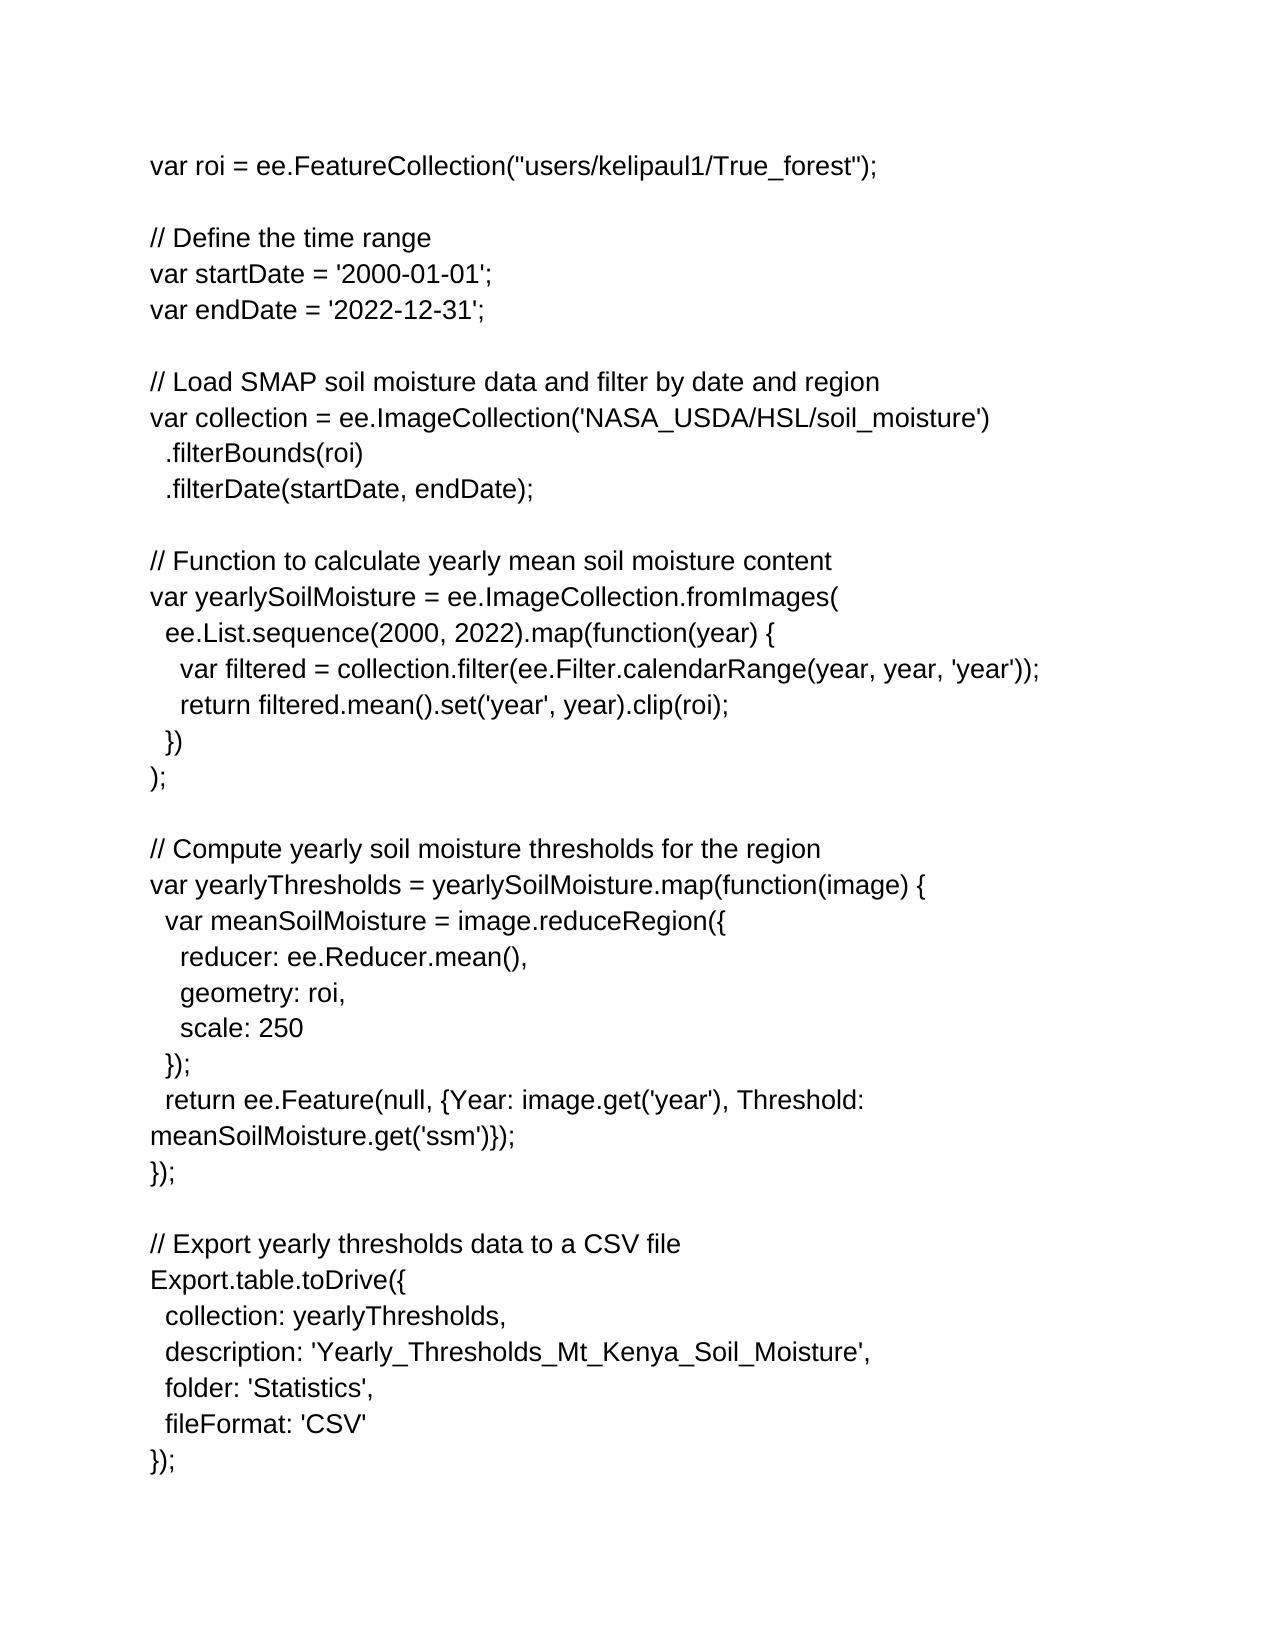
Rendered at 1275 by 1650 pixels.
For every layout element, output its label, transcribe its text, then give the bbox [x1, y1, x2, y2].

text }) [150, 725, 1125, 756]
text .filterBounds(roi) [150, 437, 1125, 469]
text return filtered.mean().set('year', year).clip(roi); [150, 689, 1125, 720]
text // Export yearly thresholds data to a CSV file [150, 1228, 1125, 1259]
text collection: yearlyThresholds, [150, 1300, 1125, 1331]
text ee.List.sequence(2000, 2022).map(function(year) { [150, 617, 1125, 648]
text // Function to calculate yearly mean soil moisture content [150, 545, 1125, 577]
text // Load SMAP soil moisture data and filter by date and region [150, 366, 1125, 397]
text var endDate = '2022-12-31'; [150, 294, 1125, 325]
text fileFormat: 'CSV' [150, 1408, 1125, 1439]
text var startDate = '2000-01-01'; [150, 258, 1125, 289]
text var yearlySoilMoisture = ee.ImageCollection.fromImages( [150, 581, 1125, 612]
text folder: 'Statistics', [150, 1372, 1125, 1403]
text var yearlyThresholds = yearlySoilMoisture.map(function(image) { [150, 869, 1125, 900]
text var collection = ee.ImageCollection('NASA_USDA/HSL/soil_moisture') [150, 402, 1125, 433]
text }); [150, 1156, 1125, 1187]
text var filtered = collection.filter(ee.Filter.calendarRange(year, year, 'year')); [150, 653, 1125, 684]
text reducer: ee.Reducer.mean(), [150, 941, 1125, 972]
text var meanSoilMoisture = image.reduceRegion({ [150, 905, 1125, 936]
text geometry: roi, [150, 977, 1125, 1008]
text ); [150, 761, 1125, 792]
text // Define the time range [150, 222, 1125, 253]
text }); [150, 1048, 1125, 1080]
text scale: 250 [150, 1012, 1125, 1044]
text }); [150, 1444, 1125, 1475]
text return ee.Feature(null, {Year: image.get('year'), Threshold: meanSoilMoisture.get('ssm')}); [150, 1084, 1125, 1152]
text var roi = ee.FeatureCollection("users/kelipaul1/True_forest"); [150, 150, 1125, 181]
text // Compute yearly soil moisture thresholds for the region [150, 833, 1125, 864]
text description: 'Yearly_Thresholds_Mt_Kenya_Soil_Moisture', [150, 1336, 1125, 1367]
text .filterDate(startDate, endDate); [150, 473, 1125, 505]
text Export.table.toDrive({ [150, 1264, 1125, 1295]
